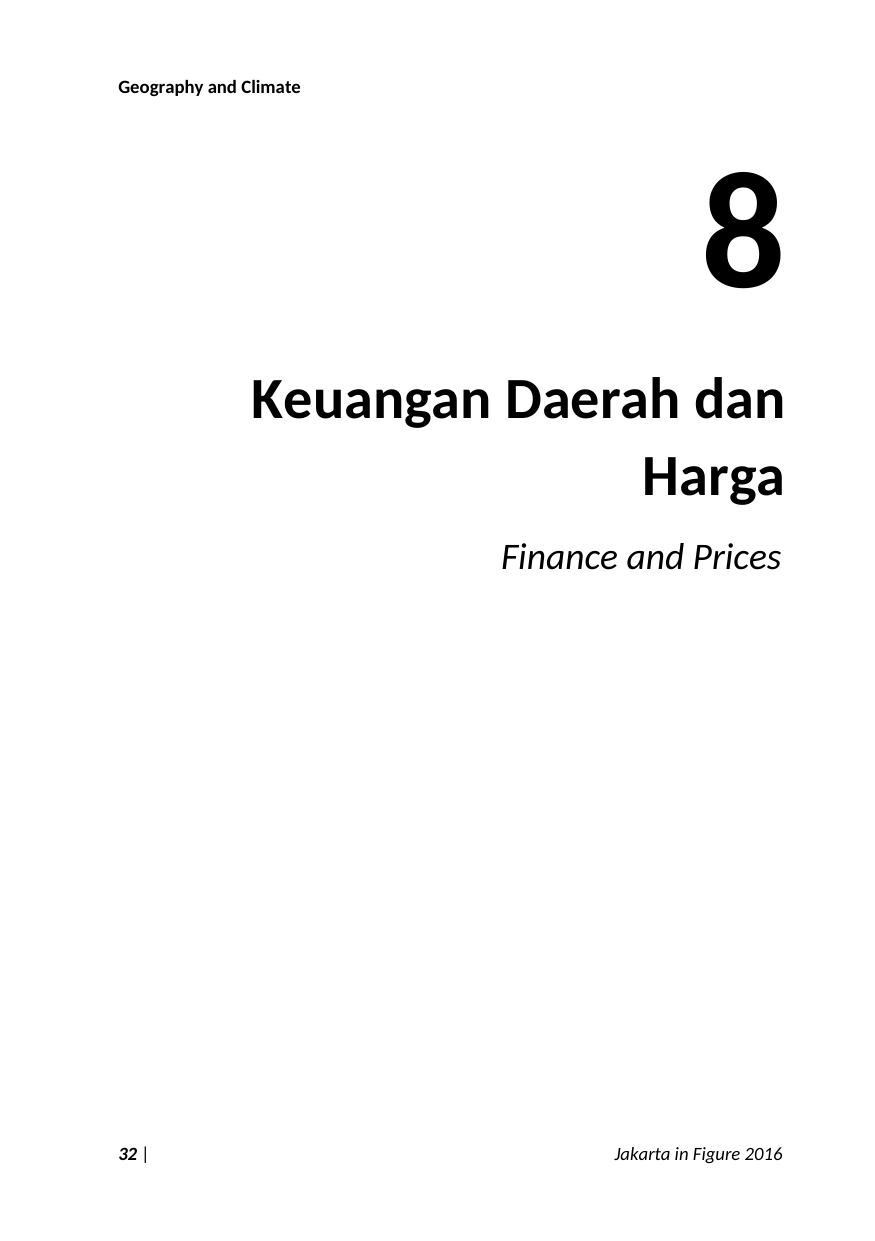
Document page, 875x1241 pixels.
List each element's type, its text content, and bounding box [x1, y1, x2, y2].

text Finance and Prices [118, 533, 785, 578]
text 8 [118, 126, 785, 329]
text Keuangan Daerah dan Harga [118, 362, 785, 510]
